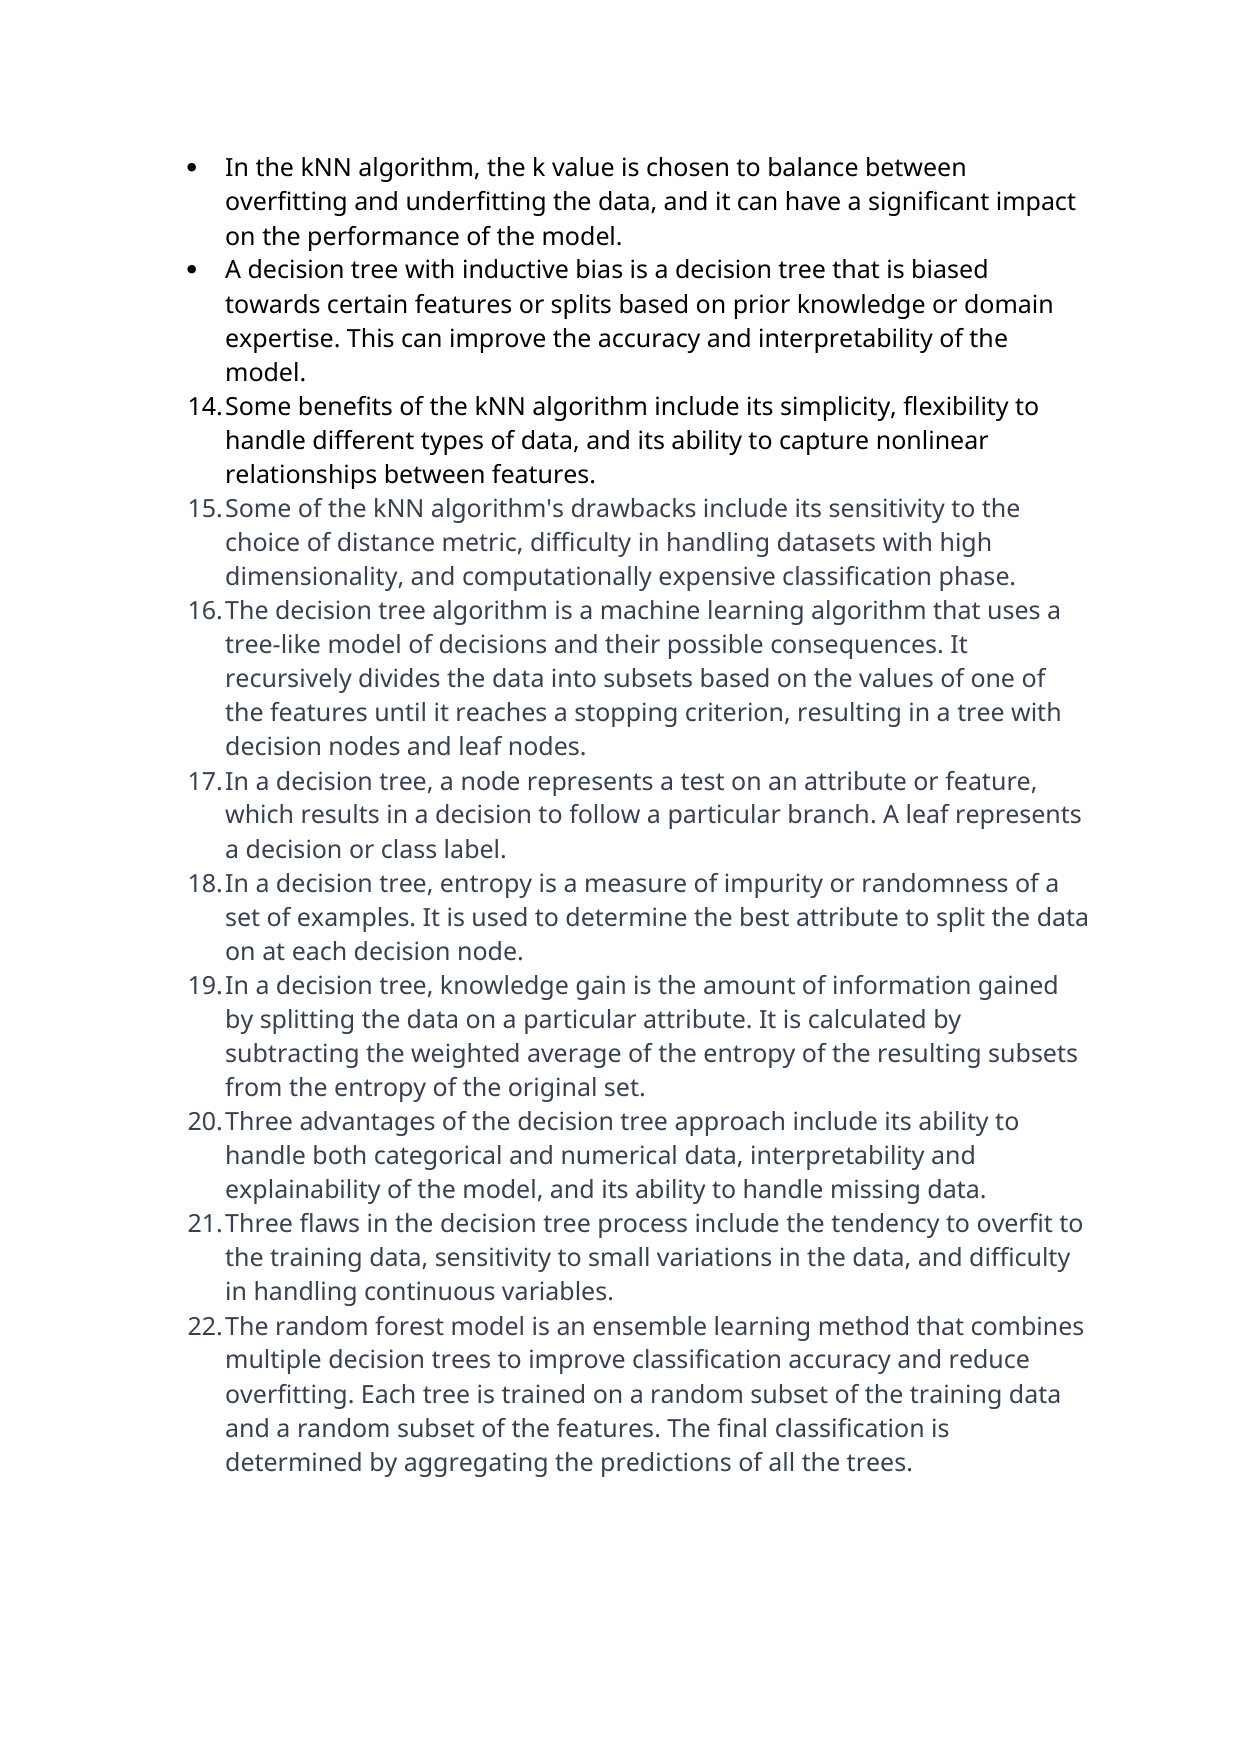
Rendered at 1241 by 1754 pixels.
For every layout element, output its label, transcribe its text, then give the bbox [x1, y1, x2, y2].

list The random forest model is an ensemble learning method that combines multiple decision trees to improve classification accuracy and reduce overfitting. Each tree is trained on a random subset of the training data and a random subset of the features. The final classification is determined by aggregating the predictions of all the trees. [187, 1308, 1090, 1478]
list In the kNN algorithm, the k value is chosen to balance between overfitting and underfitting the data, and it can have a significant impact on the performance of the model. [187, 150, 1090, 252]
list Some of the kNN algorithm's drawbacks include its sensitivity to the choice of distance metric, difficulty in handling datasets with high dimensionality, and computationally expensive classification phase. [187, 491, 1090, 593]
list A decision tree with inductive bias is a decision tree that is biased towards certain features or splits based on prior knowledge or domain expertise. This can improve the accuracy and interpretability of the model. [187, 252, 1090, 388]
list The decision tree algorithm is a machine learning algorithm that uses a tree-like model of decisions and their possible consequences. It recursively divides the data into subsets based on the values of one of the features until it reaches a stopping criterion, resulting in a tree with decision nodes and leaf nodes. [187, 593, 1090, 763]
list Three advantages of the decision tree approach include its ability to handle both categorical and numerical data, interpretability and explainability of the model, and its ability to handle missing data. [187, 1104, 1090, 1206]
list Three flaws in the decision tree process include the tendency to overfit to the training data, sensitivity to small variations in the data, and difficulty in handling continuous variables. [187, 1206, 1090, 1308]
list In a decision tree, a node represents a test on an attribute or feature, which results in a decision to follow a particular branch. A leaf represents a decision or class label. [187, 763, 1090, 865]
list In a decision tree, knowledge gain is the amount of information gained by splitting the data on a particular attribute. It is calculated by subtracting the weighted average of the entropy of the resulting subsets from the entropy of the original set. [187, 967, 1090, 1104]
list In a decision tree, entropy is a measure of impurity or randomness of a set of examples. It is used to determine the best attribute to split the data on at each decision node. [187, 865, 1090, 967]
list Some benefits of the kNN algorithm include its simplicity, flexibility to handle different types of data, and its ability to capture nonlinear relationships between features. [187, 388, 1090, 491]
